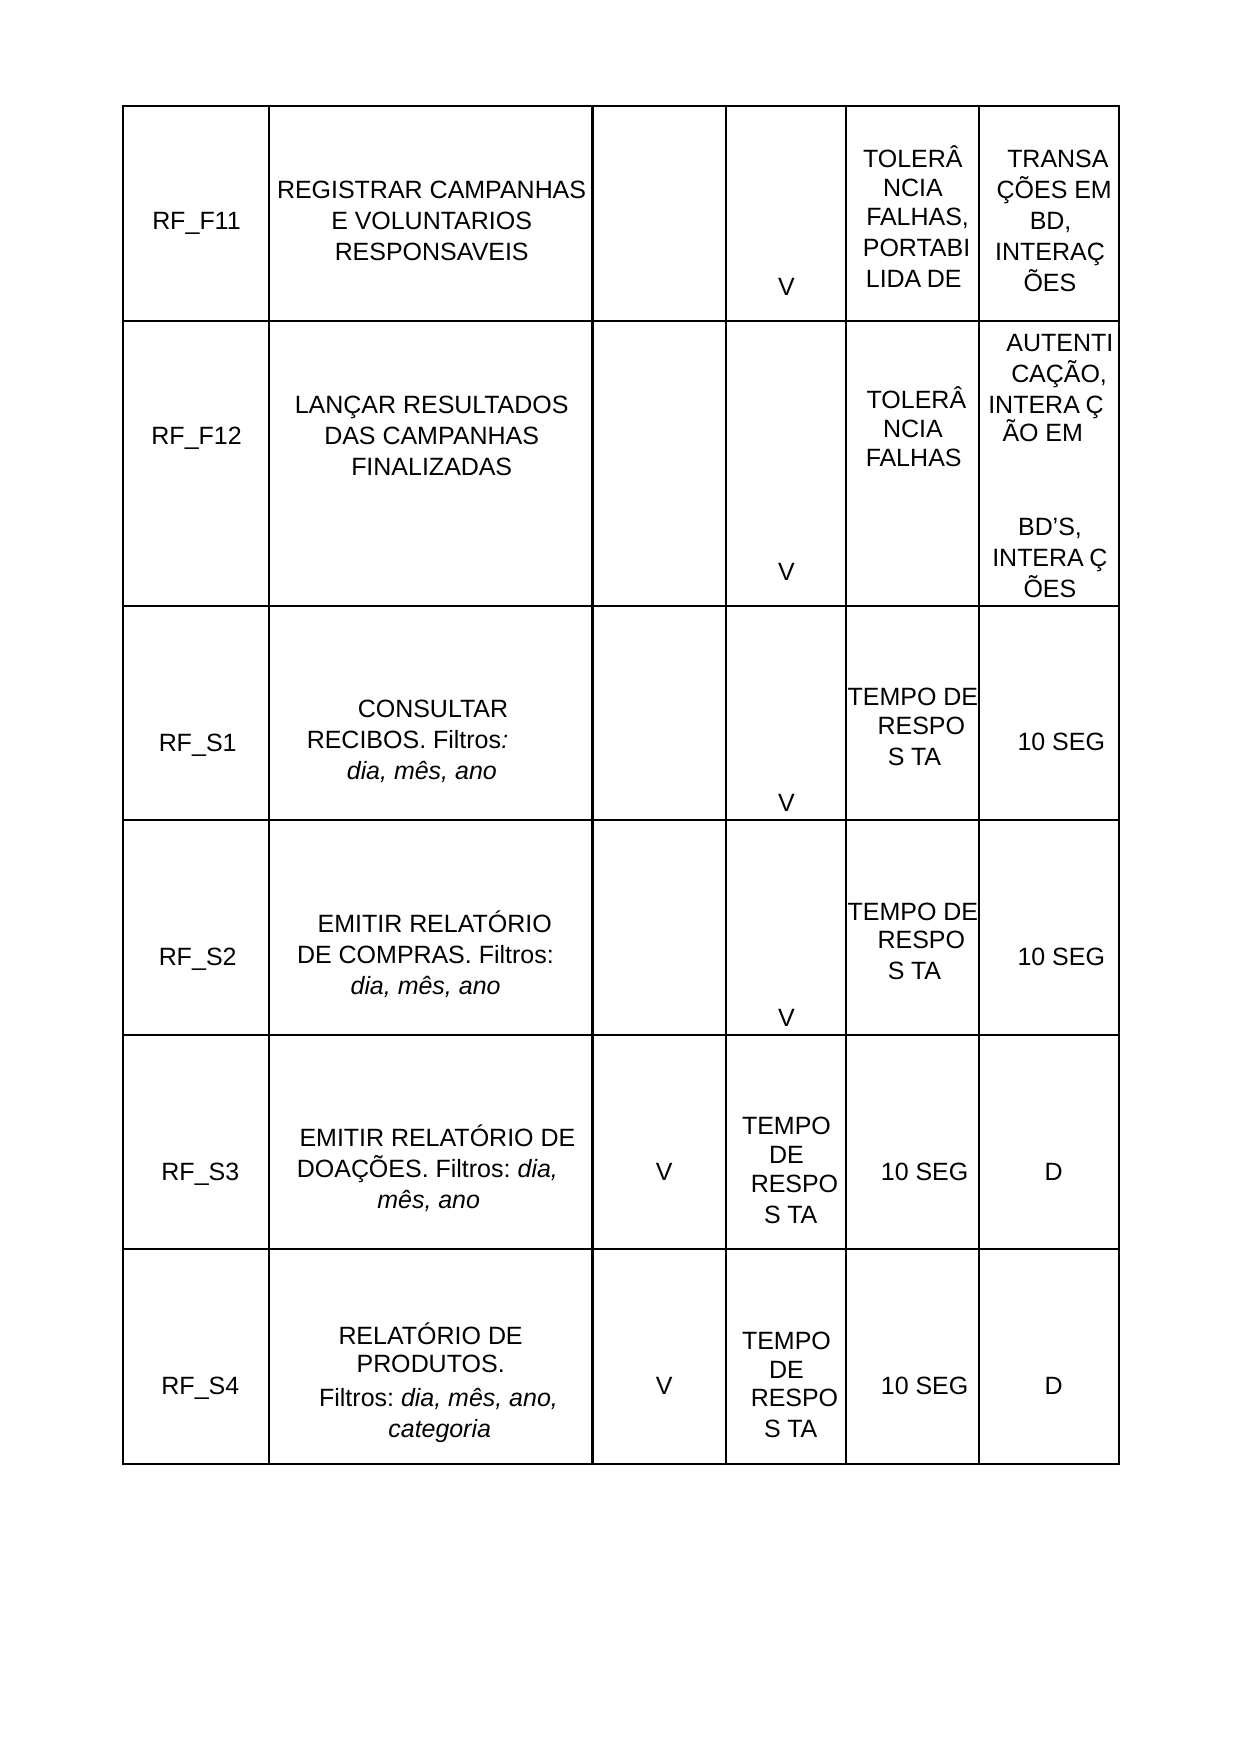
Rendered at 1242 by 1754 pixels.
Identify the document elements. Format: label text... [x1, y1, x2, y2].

table_cell REGISTRAR CAMPANHAS E VOLUNTARIOS RESPONSAVEIS [270, 107, 591, 320]
table_cell TEMPO DE RESPO S TA [847, 821, 978, 1034]
table_cell CONSULTAR RECIBOS. Filtros: dia, mês, ano [270, 607, 591, 819]
table_cell EMITIR RELATÓRIO DE COMPRAS. Filtros: dia, mês, ano [270, 821, 591, 1034]
table_cell TEMPO DE RESPO S TA [727, 1250, 845, 1463]
table_cell 10 SEG [847, 1250, 978, 1463]
table_cell V [594, 1250, 725, 1463]
table_cell TEMPO DE RESPO S TA [727, 1036, 845, 1248]
table_cell TEMPO DE RESPO S TA [847, 607, 978, 819]
table_cell D [980, 1036, 1118, 1248]
table_cell 10 SEG [980, 607, 1118, 819]
table_cell RF_F11 [124, 107, 268, 320]
table_cell RF_F12 [124, 322, 268, 604]
table_cell AUTENTI CAÇÃO, INTERA Ç ÃO EM BD’S, INTERA Ç ÕES [980, 322, 1118, 604]
table_cell V [594, 1036, 725, 1248]
table_cell RF_S1 [124, 607, 268, 819]
table_cell V [727, 107, 845, 320]
table_cell TOLERÂ NCIA FALHAS [847, 322, 978, 604]
table_cell 10 SEG [980, 821, 1118, 1034]
table_cell V [727, 821, 845, 1034]
table_cell RELATÓRIO DE PRODUTOS. Filtros: dia, mês, ano, categoria [270, 1250, 591, 1463]
table_cell [594, 322, 725, 604]
table_cell RF_S4 [124, 1250, 268, 1463]
table_cell [594, 607, 725, 819]
table_cell RF_S2 [124, 821, 268, 1034]
table_cell 10 SEG [847, 1036, 978, 1248]
table_cell [594, 107, 725, 320]
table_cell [980, 107, 1118, 320]
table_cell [847, 107, 978, 320]
table_cell D [980, 1250, 1118, 1463]
table_cell RF_S3 [124, 1036, 268, 1248]
table_cell V [727, 607, 845, 819]
table_cell [594, 821, 725, 1034]
table_cell EMITIR RELATÓRIO DE DOAÇÕES. Filtros: dia, mês, ano [270, 1036, 591, 1248]
table_cell V [727, 322, 845, 604]
table_cell LANÇAR RESULTADOS DAS CAMPANHAS FINALIZADAS [270, 322, 591, 604]
